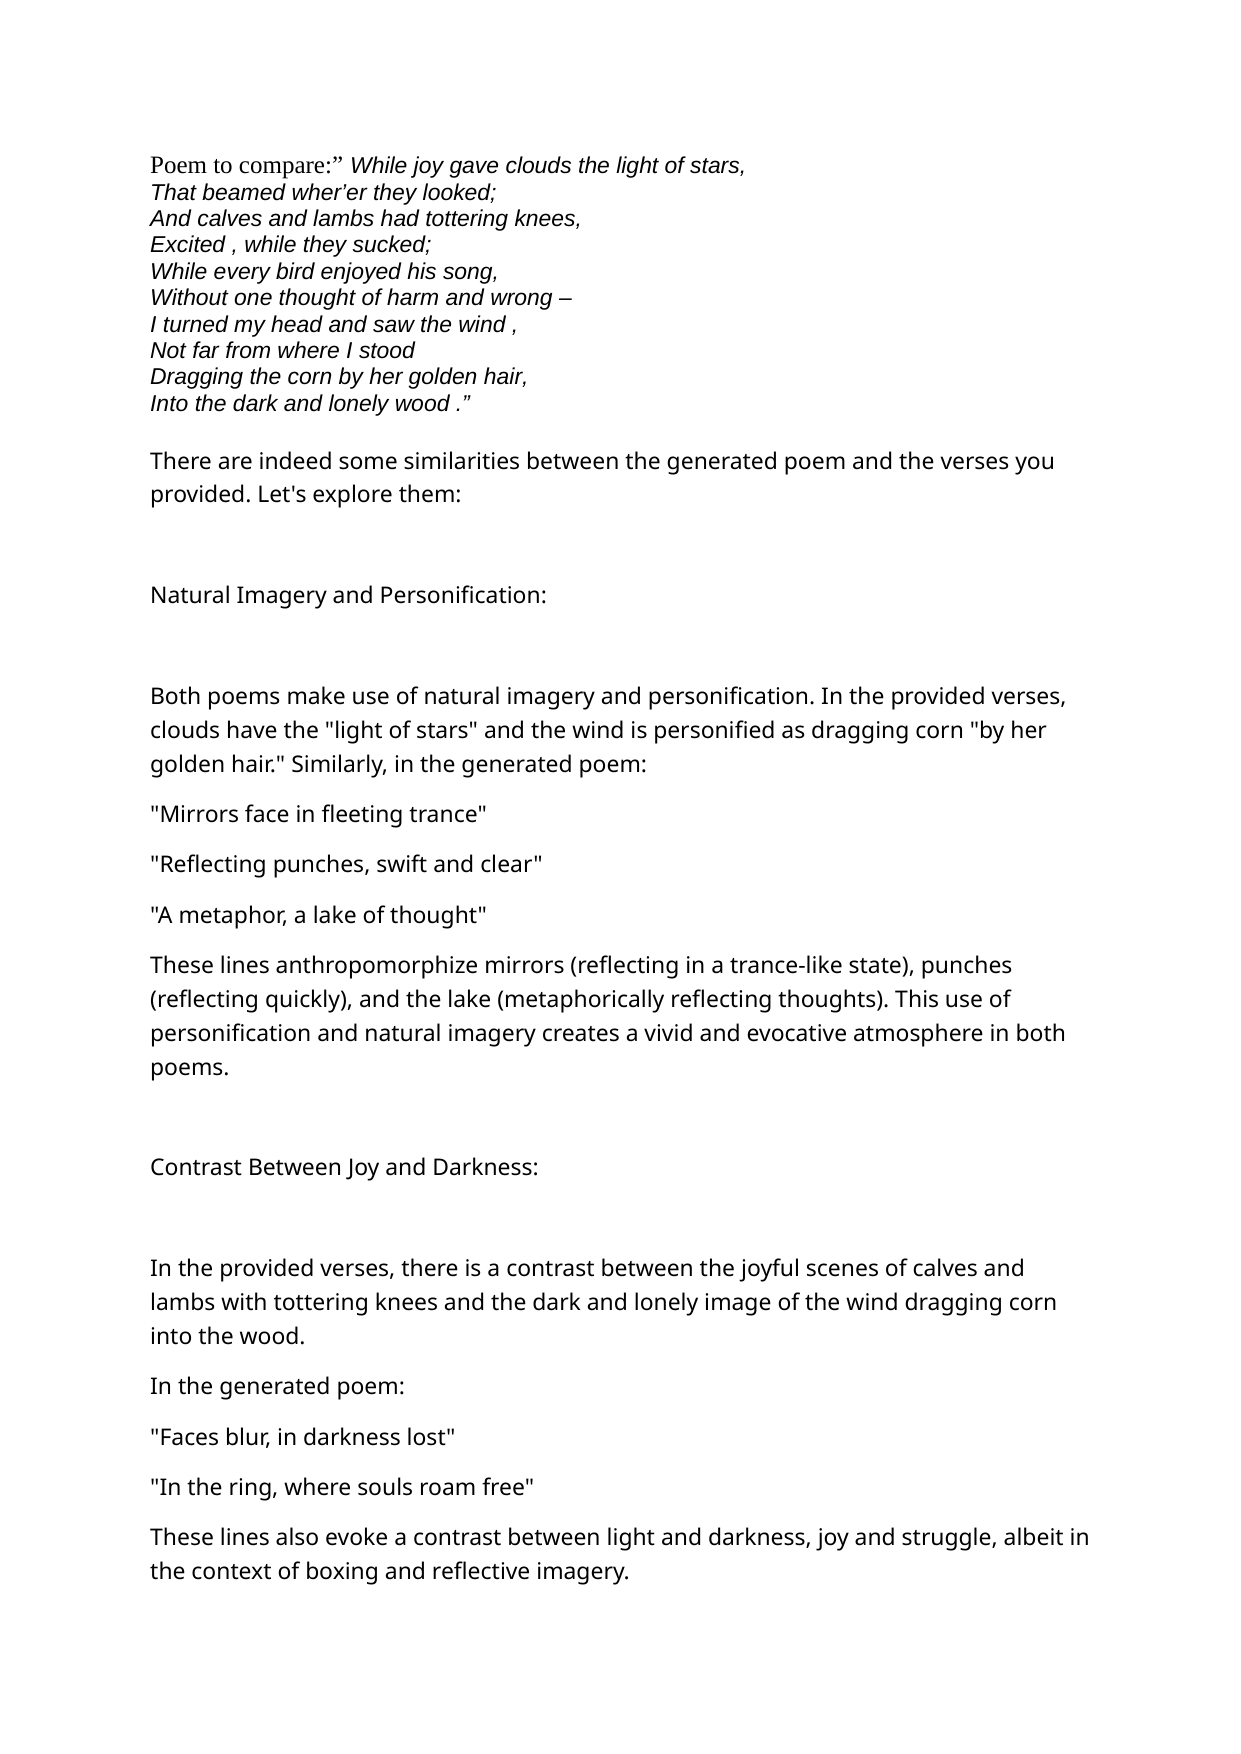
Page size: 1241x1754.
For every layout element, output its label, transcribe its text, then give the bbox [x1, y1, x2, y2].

text "In the ring, where souls roam free" [150, 1471, 1090, 1502]
text These lines also evoke a contrast between light and darkness, joy and struggle, albeit in the context of boxing and reflective imagery. [150, 1521, 1090, 1586]
text In the generated poem: [150, 1370, 1090, 1401]
text "Mirrors face in fleeting trance" [150, 798, 1090, 829]
text "Faces blur, in darkness lost" [150, 1421, 1090, 1452]
text Both poems make use of natural imagery and personification. In the provided verses, clouds have the "light of stars" and the wind is personified as dragging corn "by her golden hair." Similarly, in the generated poem: [150, 680, 1090, 779]
text Natural Imagery and Personification: [150, 579, 1090, 611]
text Poem to compare:” While joy gave clouds the light of stars, [150, 150, 1090, 179]
text Contrast Between Joy and Darkness: [150, 1151, 1090, 1183]
text While every bird enjoyed his song, [150, 258, 1090, 284]
text Without one thought of harm and wrong – [150, 284, 1090, 311]
text "Reflecting punches, swift and clear" [150, 848, 1090, 880]
text Excited , while they sucked; [150, 231, 1090, 258]
text These lines anthropomorphize mirrors (reflecting in a trance-like state), punches (reflecting quickly), and the lake (metaphorically reflecting thoughts). This use of personification and natural imagery creates a vivid and evocative atmosphere in both poems. [150, 949, 1090, 1082]
text And calves and lambs had tottering knees, [150, 205, 1090, 231]
text Not far from where I stood [150, 337, 1090, 363]
text I turned my head and saw the wind , [150, 311, 1090, 337]
text "A metaphor, a lake of thought" [150, 899, 1090, 930]
text Dragging the corn by her golden hair, [150, 363, 1090, 389]
text In the provided verses, there is a contrast between the joyful scenes of calves and lambs with tottering knees and the dark and lonely image of the wind dragging corn into the wood. [150, 1252, 1090, 1351]
text Into the dark and lonely wood .” [150, 389, 1090, 416]
text That beamed wher’er they looked; [150, 179, 1090, 205]
text There are indeed some similarities between the generated poem and the verses you provided. Let's explore them: [150, 445, 1090, 510]
